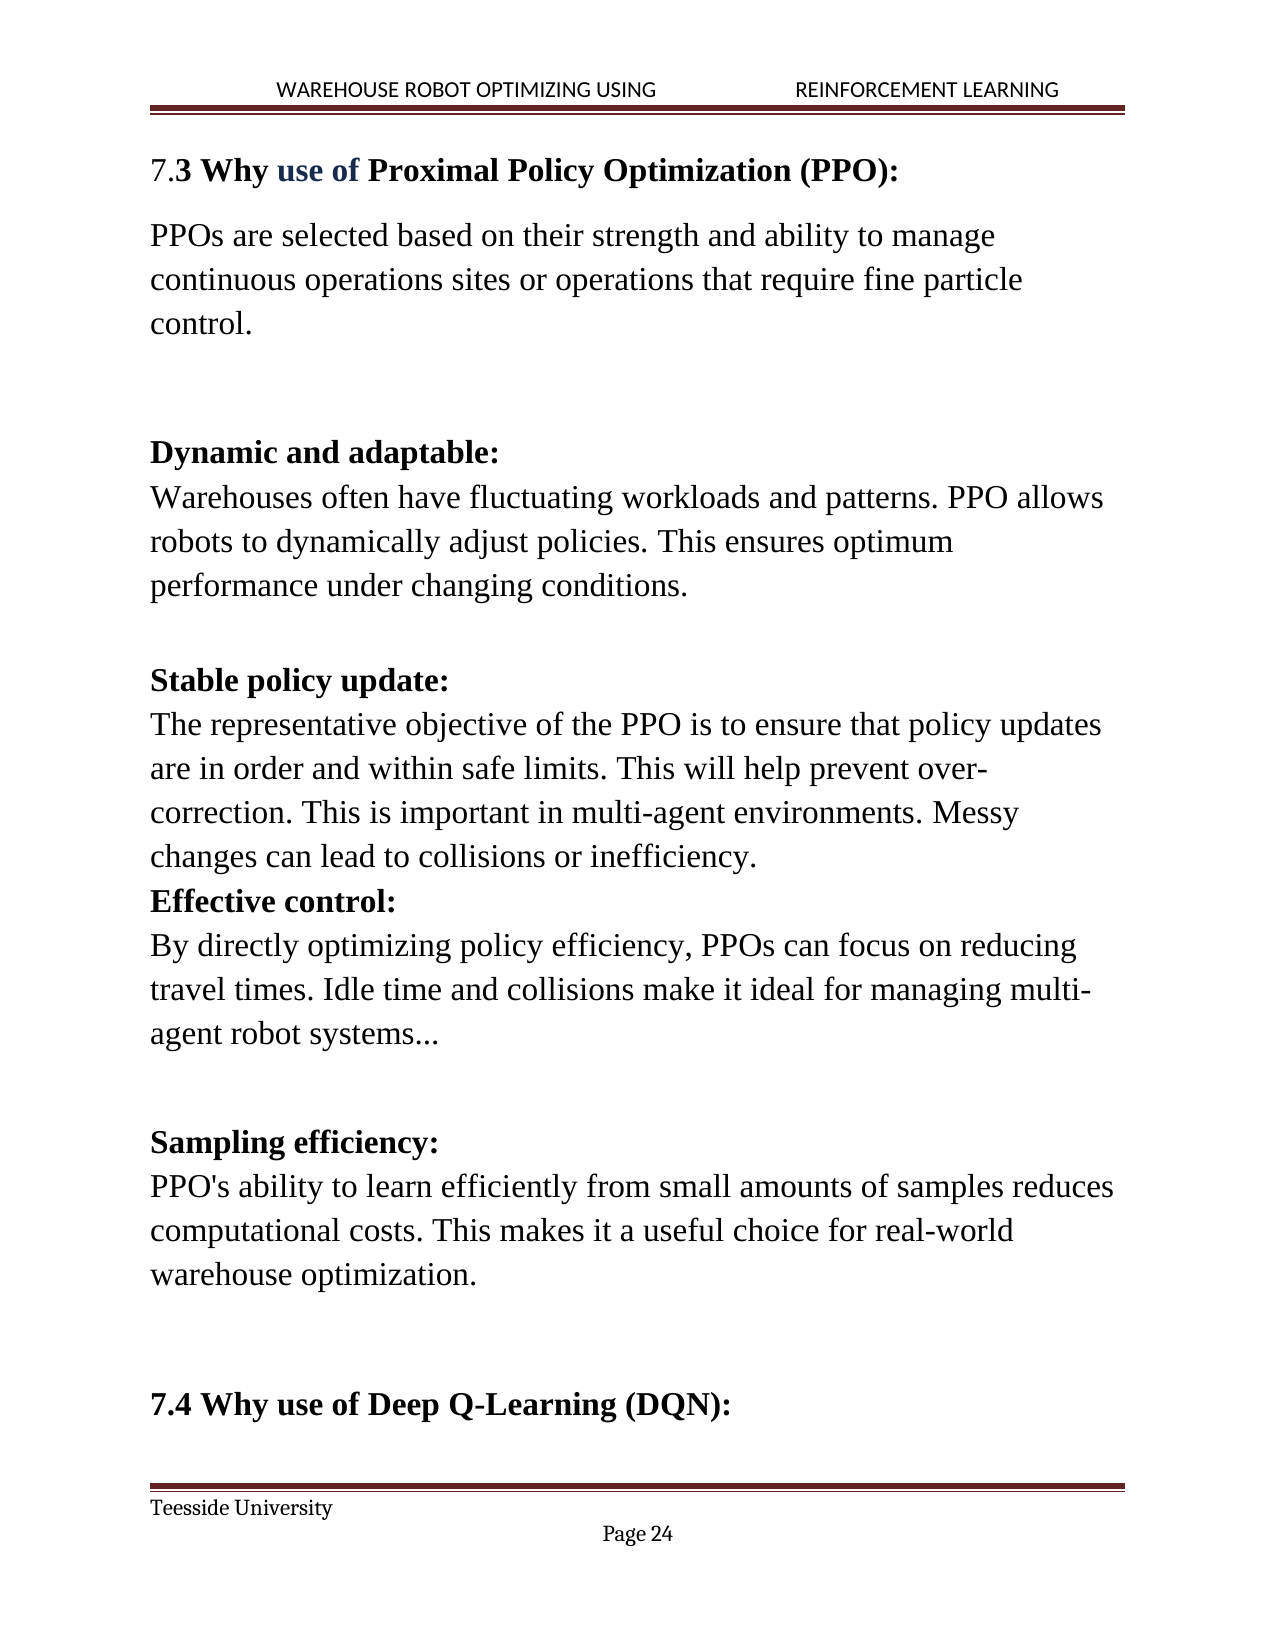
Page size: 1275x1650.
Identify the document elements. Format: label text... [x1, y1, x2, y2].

text 7.4 Why use of Deep Q-Learning (DQN): [368, 1384, 1125, 1422]
text Dynamic and adaptable: Warehouses often have fluctuating workloads and patterns. PPO allows robots to dynamically adjust policies. This ensures optimum performance under changing conditions. [150, 433, 1125, 636]
text Sampling efficiency: PPO's ability to learn efficiently from small amounts of samples reduces computational costs. This makes it a useful choice for real-world warehouse optimization. [150, 1078, 1125, 1292]
text PPOs are selected based on their strength and ability to manage continuous operations sites or operations that require fine particle control. [150, 215, 1125, 341]
text 7.3 Why use of Proximal Policy Optimization (PPO): [150, 150, 1125, 188]
text Stable policy update: The representative objective of the PPO is to ensure that policy updates are in order and within safe limits. This will help prevent over-correction. This is important in multi-agent environments. Messy changes can lead to collisions or inefficiency. Effective control: By directly optimizing policy efficiency, PPOs can focus on reducing travel times. Idle time and collisions make it ideal for managing multi-agent robot systems... [150, 661, 1125, 1051]
